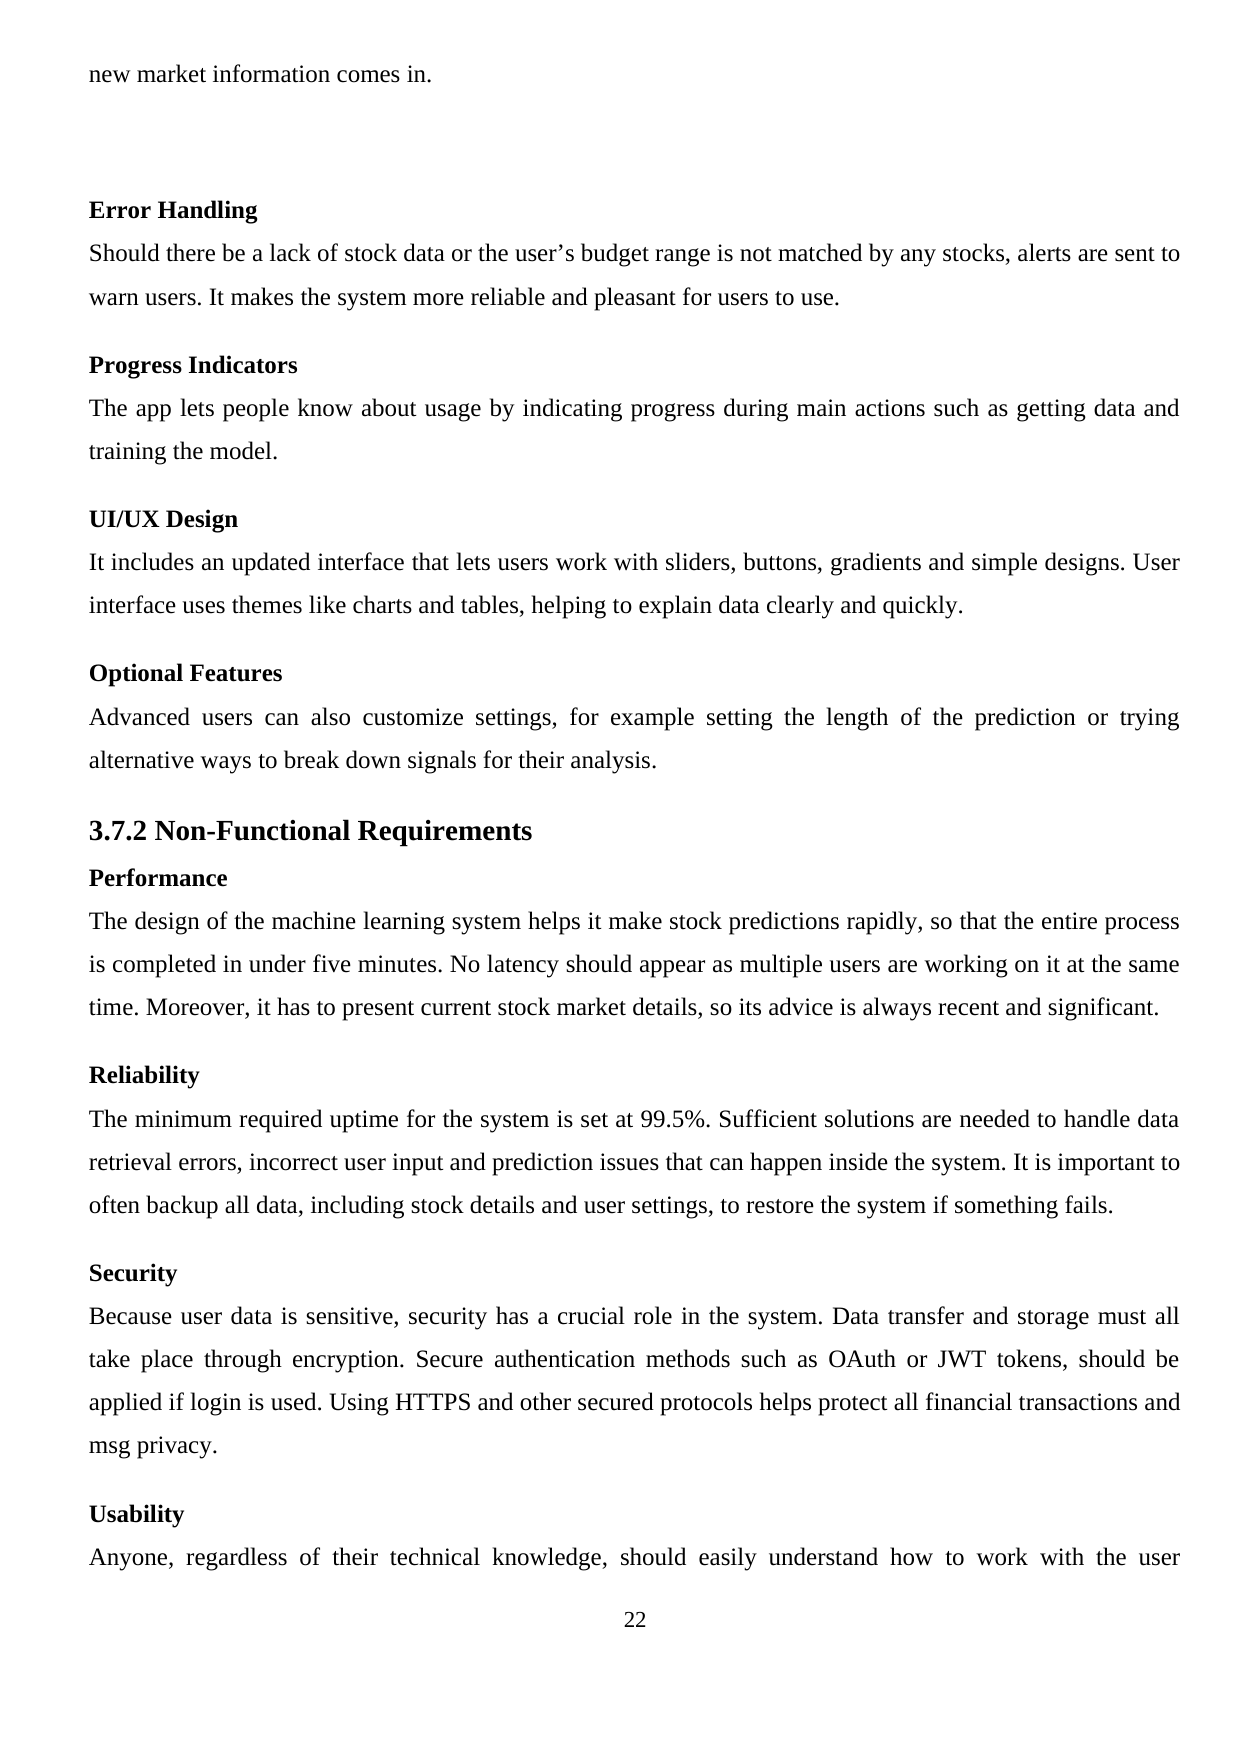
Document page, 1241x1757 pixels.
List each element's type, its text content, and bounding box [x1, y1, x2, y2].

text The design of the machine learning system helps it make stock predictions rapidly, so that the entire process is completed in under five minutes. No latency should appear as multiple users are working on it at the same time. Moreover, it has to present current stock market details, so its advice is always recent and significant. [89, 906, 1181, 1021]
text Security [89, 1258, 1181, 1287]
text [89, 1542, 1181, 1571]
text Advanced users can also customize settings, for example setting the length of the prediction or trying alternative ways to break down signals for their analysis. [89, 702, 1181, 773]
text The app lets people know about usage by indicating progress during main actions such as getting data and training the model. [89, 393, 1181, 465]
text Error Handling [89, 195, 1181, 224]
text 3.7.2 Non-Functional Requirements [89, 813, 1181, 846]
text Because user data is sensitive, security has a crucial role in the system. Data transfer and storage must all take place through encryption. Secure authentication methods such as OAuth or JWT tokens, should be applied if login is used. Using HTTPS and other secured protocols helps protect all financial transactions and msg privacy. [89, 1301, 1181, 1459]
text Performance [89, 863, 1181, 892]
text Progress Indicators [89, 350, 1181, 378]
text UI/UX Design [89, 504, 1181, 533]
text Should there be a lack of stock data or the user’s budget range is not matched by any stocks, alerts are sent to warn users. It makes the system more reliable and pleasant for users to use. [89, 238, 1181, 310]
text Optional Features [89, 658, 1181, 687]
text The minimum required uptime for the system is set at 99.5%. Sufficient solutions are needed to handle data retrieval errors, incorrect user input and prediction issues that can happen inside the system. It is important to often backup all data, including stock details and user settings, to restore the system if something fails. [89, 1104, 1181, 1219]
text Reliability [89, 1061, 1181, 1089]
text Usability [89, 1499, 1181, 1527]
text It includes an updated interface that lets users work with sliders, buttons, gradients and simple designs. User interface uses themes like charts and tables, helping to explain data clearly and quickly. [89, 547, 1181, 619]
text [89, 59, 1181, 88]
